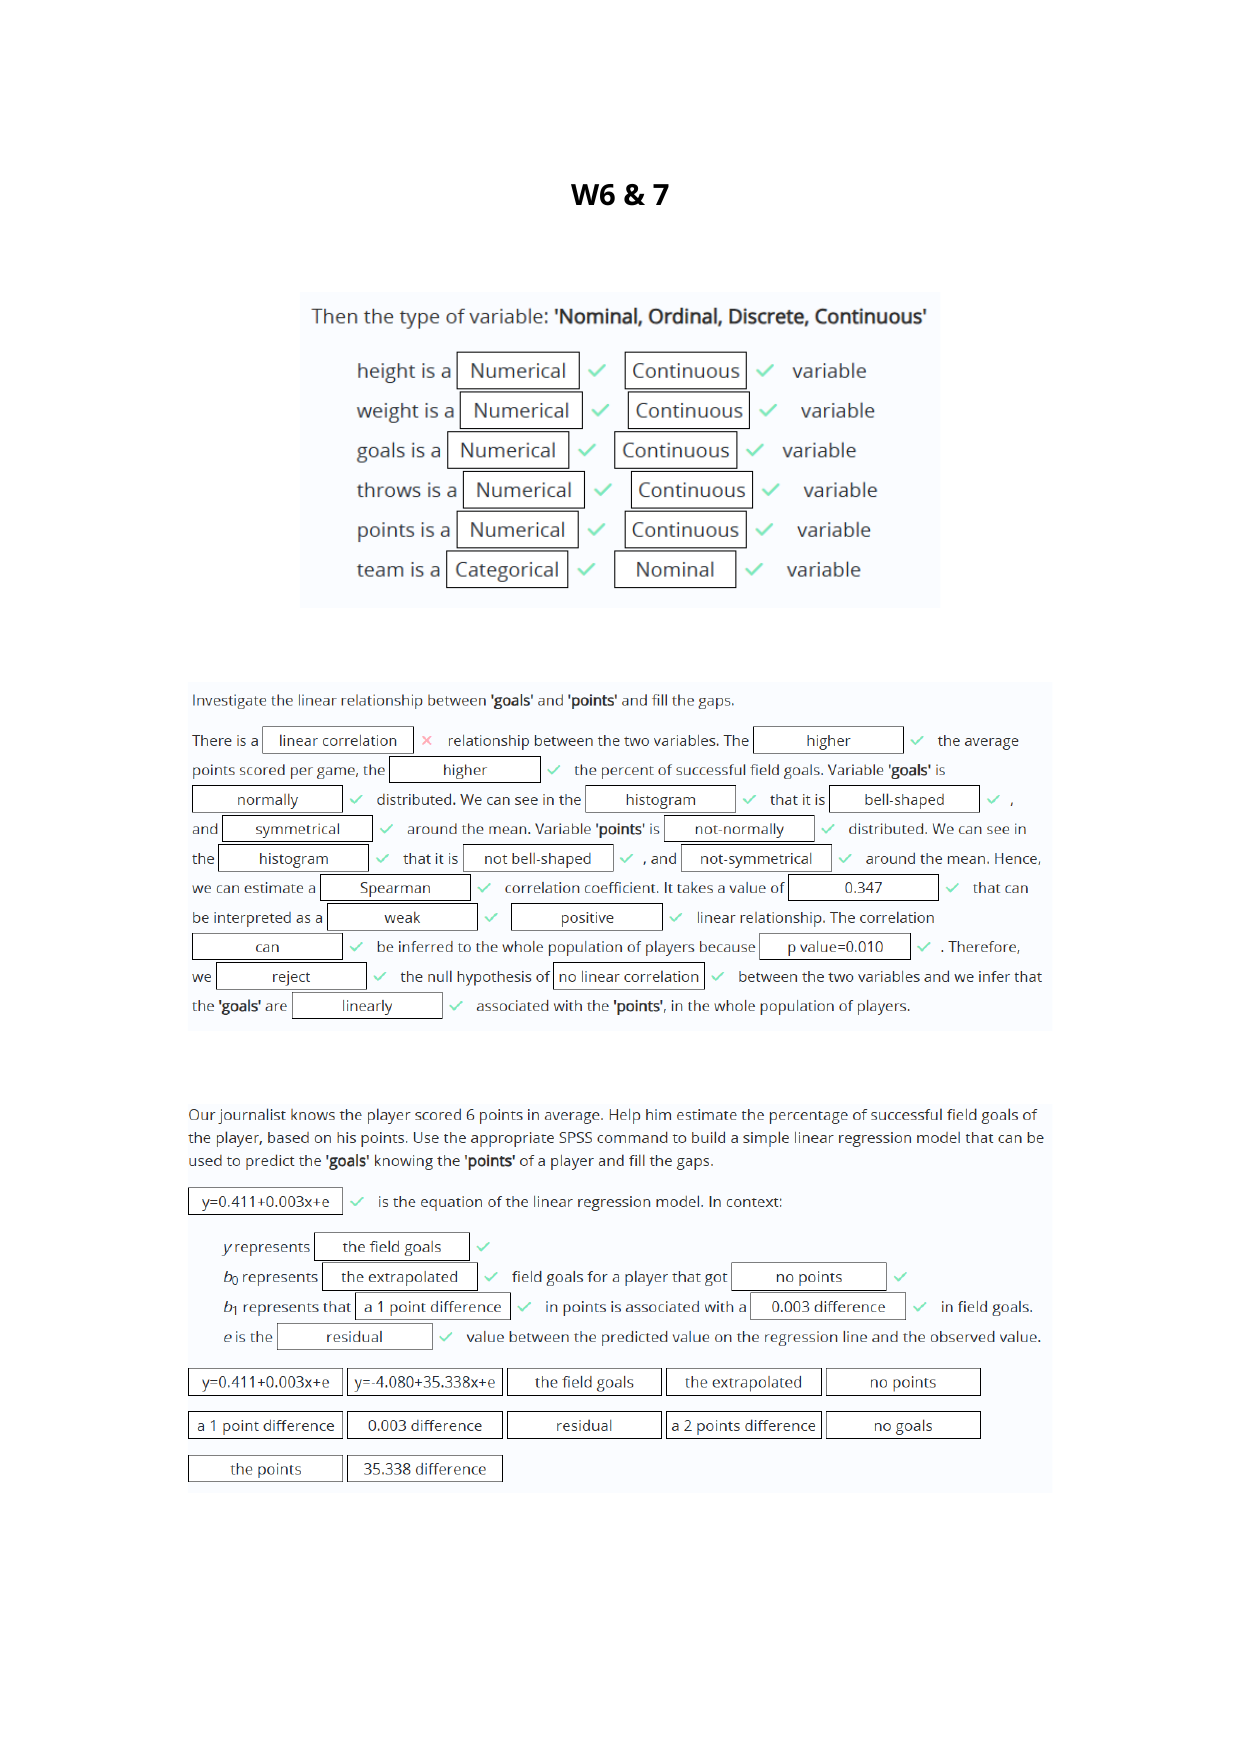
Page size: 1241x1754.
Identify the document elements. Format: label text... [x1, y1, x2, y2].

picture [187, 1104, 1053, 1493]
picture [187, 682, 1053, 1031]
text W6 & 7 [187, 162, 1053, 227]
picture [299, 292, 941, 608]
